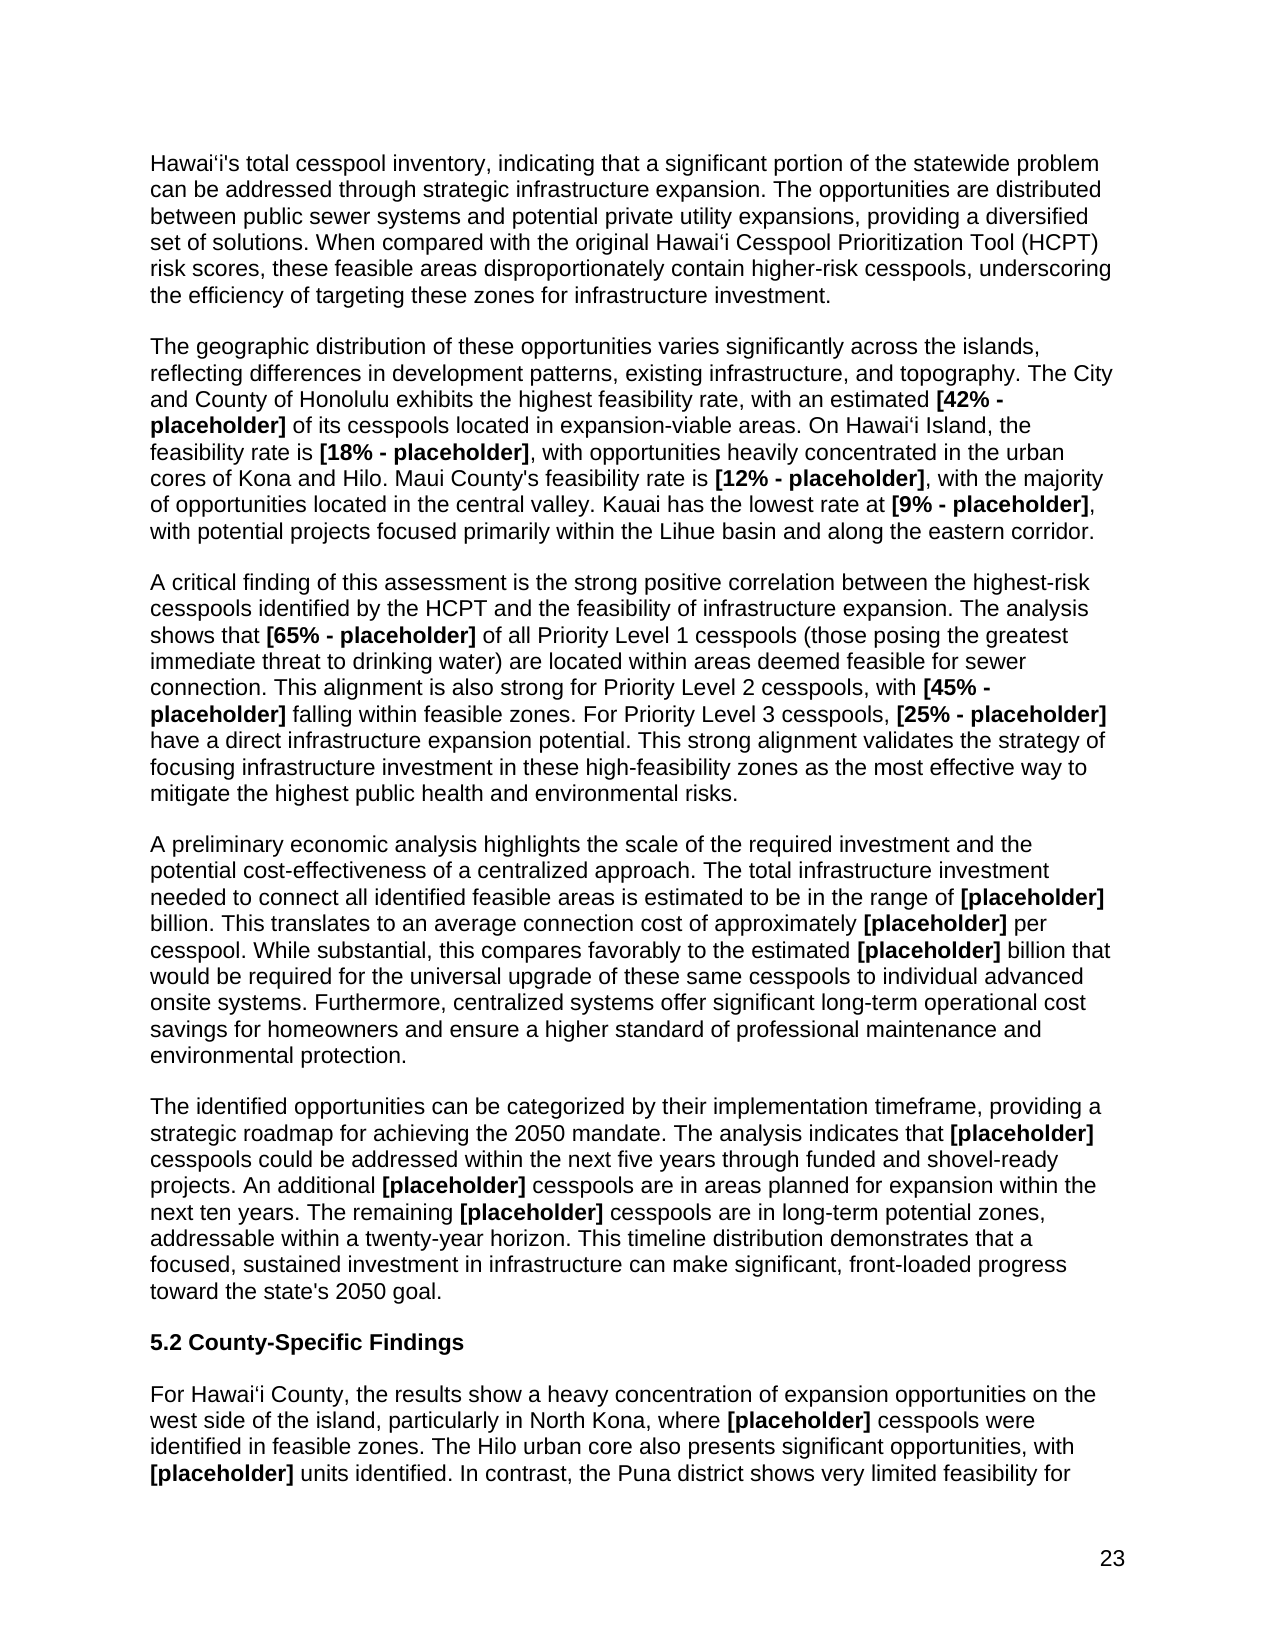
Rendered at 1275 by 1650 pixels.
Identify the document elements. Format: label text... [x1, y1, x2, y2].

text The identified opportunities can be categorized by their implementation timeframe, providing a strategic roadmap for achieving the 2050 mandate. The analysis indicates that [placeholder] cesspools could be addressed within the next five years through funded and shovel-ready projects. An additional [placeholder] cesspools are in areas planned for expansion within the next ten years. The remaining [placeholder] cesspools are in long-term potential zones, addressable within a twenty-year horizon. This timeline distribution demonstrates that a focused, sustained investment in infrastructure can make significant, front-loaded progress toward the state's 2050 goal. [150, 1093, 1125, 1304]
subtitle 5.2 County-Specific Findings [150, 1329, 1125, 1356]
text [150, 1381, 1125, 1486]
text A preliminary economic analysis highlights the scale of the required investment and the potential cost-effectiveness of a centralized approach. The total infrastructure investment needed to connect all identified feasible areas is estimated to be in the range of [placeholder] billion. This translates to an average connection cost of approximately [placeholder] per cesspool. While substantial, this compares favorably to the estimated [placeholder] billion that would be required for the universal upgrade of these same cesspools to individual advanced onsite systems. Furthermore, centralized systems offer significant long-term operational cost savings for homeowners and ensure a higher standard of professional maintenance and environmental protection. [150, 831, 1125, 1068]
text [150, 150, 1125, 308]
text The geographic distribution of these opportunities varies significantly across the islands, reflecting differences in development patterns, existing infrastructure, and topography. The City and County of Honolulu exhibits the highest feasibility rate, with an estimated [42% - placeholder] of its cesspools located in expansion-viable areas. On Hawai‘i Island, the feasibility rate is [18% - placeholder], with opportunities heavily concentrated in the urban cores of Kona and Hilo. Maui County's feasibility rate is [12% - placeholder], with the majority of opportunities located in the central valley. Kauai has the lowest rate at [9% - placeholder], with potential projects focused primarily within the Lihue basin and along the eastern corridor. [150, 333, 1125, 544]
text A critical finding of this assessment is the strong positive correlation between the highest-risk cesspools identified by the HCPT and the feasibility of infrastructure expansion. The analysis shows that [65% - placeholder] of all Priority Level 1 cesspools (those posing the greatest immediate threat to drinking water) are located within areas deemed feasible for sewer connection. This alignment is also strong for Priority Level 2 cesspools, with [45% - placeholder] falling within feasible zones. For Priority Level 3 cesspools, [25% - placeholder] have a direct infrastructure expansion potential. This strong alignment validates the strategy of focusing infrastructure investment in these high-feasibility zones as the most effective way to mitigate the highest public health and environmental risks. [150, 569, 1125, 806]
